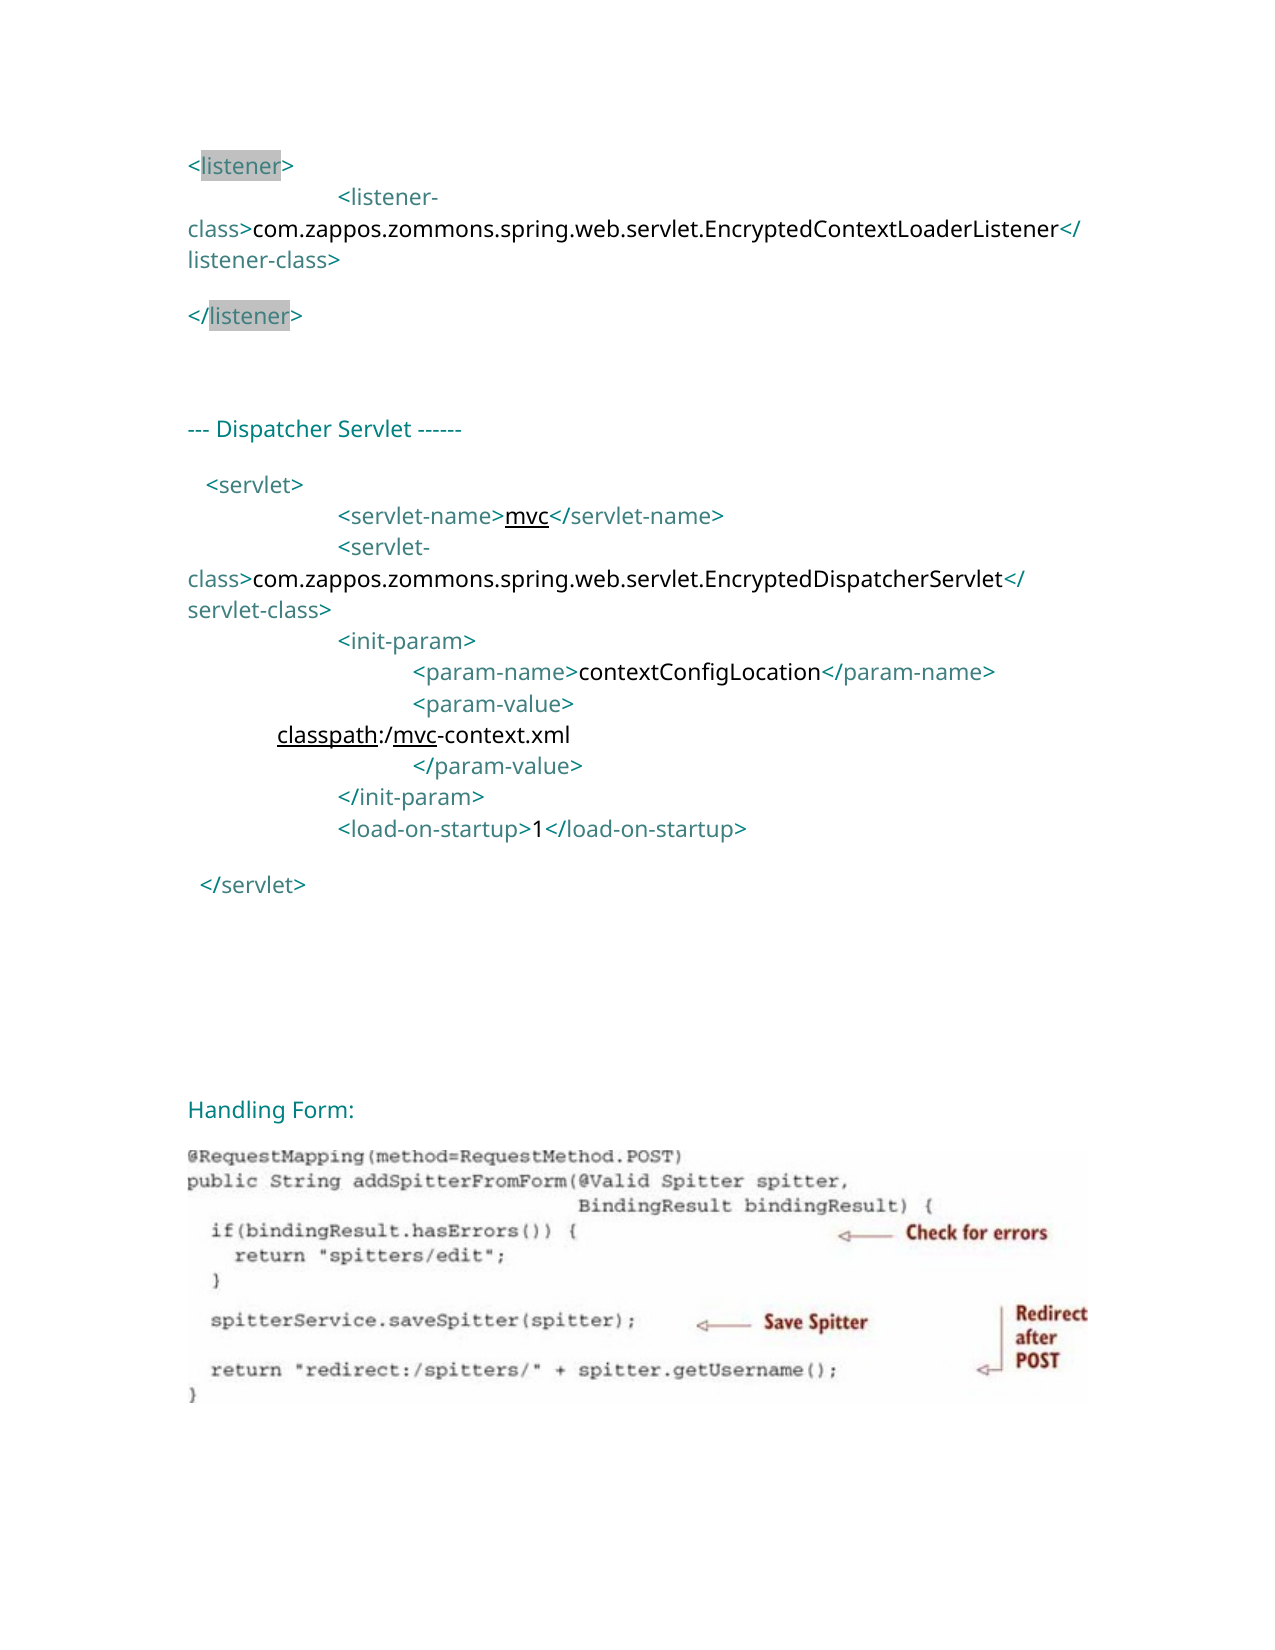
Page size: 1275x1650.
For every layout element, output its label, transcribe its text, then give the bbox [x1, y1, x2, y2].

text </init-param> [187, 781, 1087, 812]
text <listener-class>com.zappos.zommons.spring.web.servlet.EncryptedContextLoaderListener</listener-class> [187, 181, 1087, 275]
text <servlet-class>com.zappos.zommons.spring.web.servlet.EncryptedDispatcherServlet</servlet-class> [187, 531, 1087, 625]
text <servlet-name>mvc</servlet-name> [187, 500, 1087, 531]
text --- Dispatcher Servlet ------ [187, 412, 1087, 444]
text <param-value> [187, 687, 1087, 719]
text <init-param> [187, 625, 1087, 656]
text <param-name>contextConfigLocation</param-name> [187, 656, 1087, 687]
text </listener> [290, 300, 1087, 331]
text <servlet> [187, 469, 1087, 500]
text <listener> [281, 150, 1087, 181]
picture [187, 1150, 1088, 1403]
text </servlet> [187, 869, 1087, 900]
text <load-on-startup>1</load-on-startup> [187, 812, 1087, 844]
text Handling Form: [187, 1094, 1087, 1125]
text </listener> [187, 300, 209, 331]
text classpath:/mvc-context.xml [187, 719, 1087, 750]
text </param-value> [187, 750, 1087, 781]
